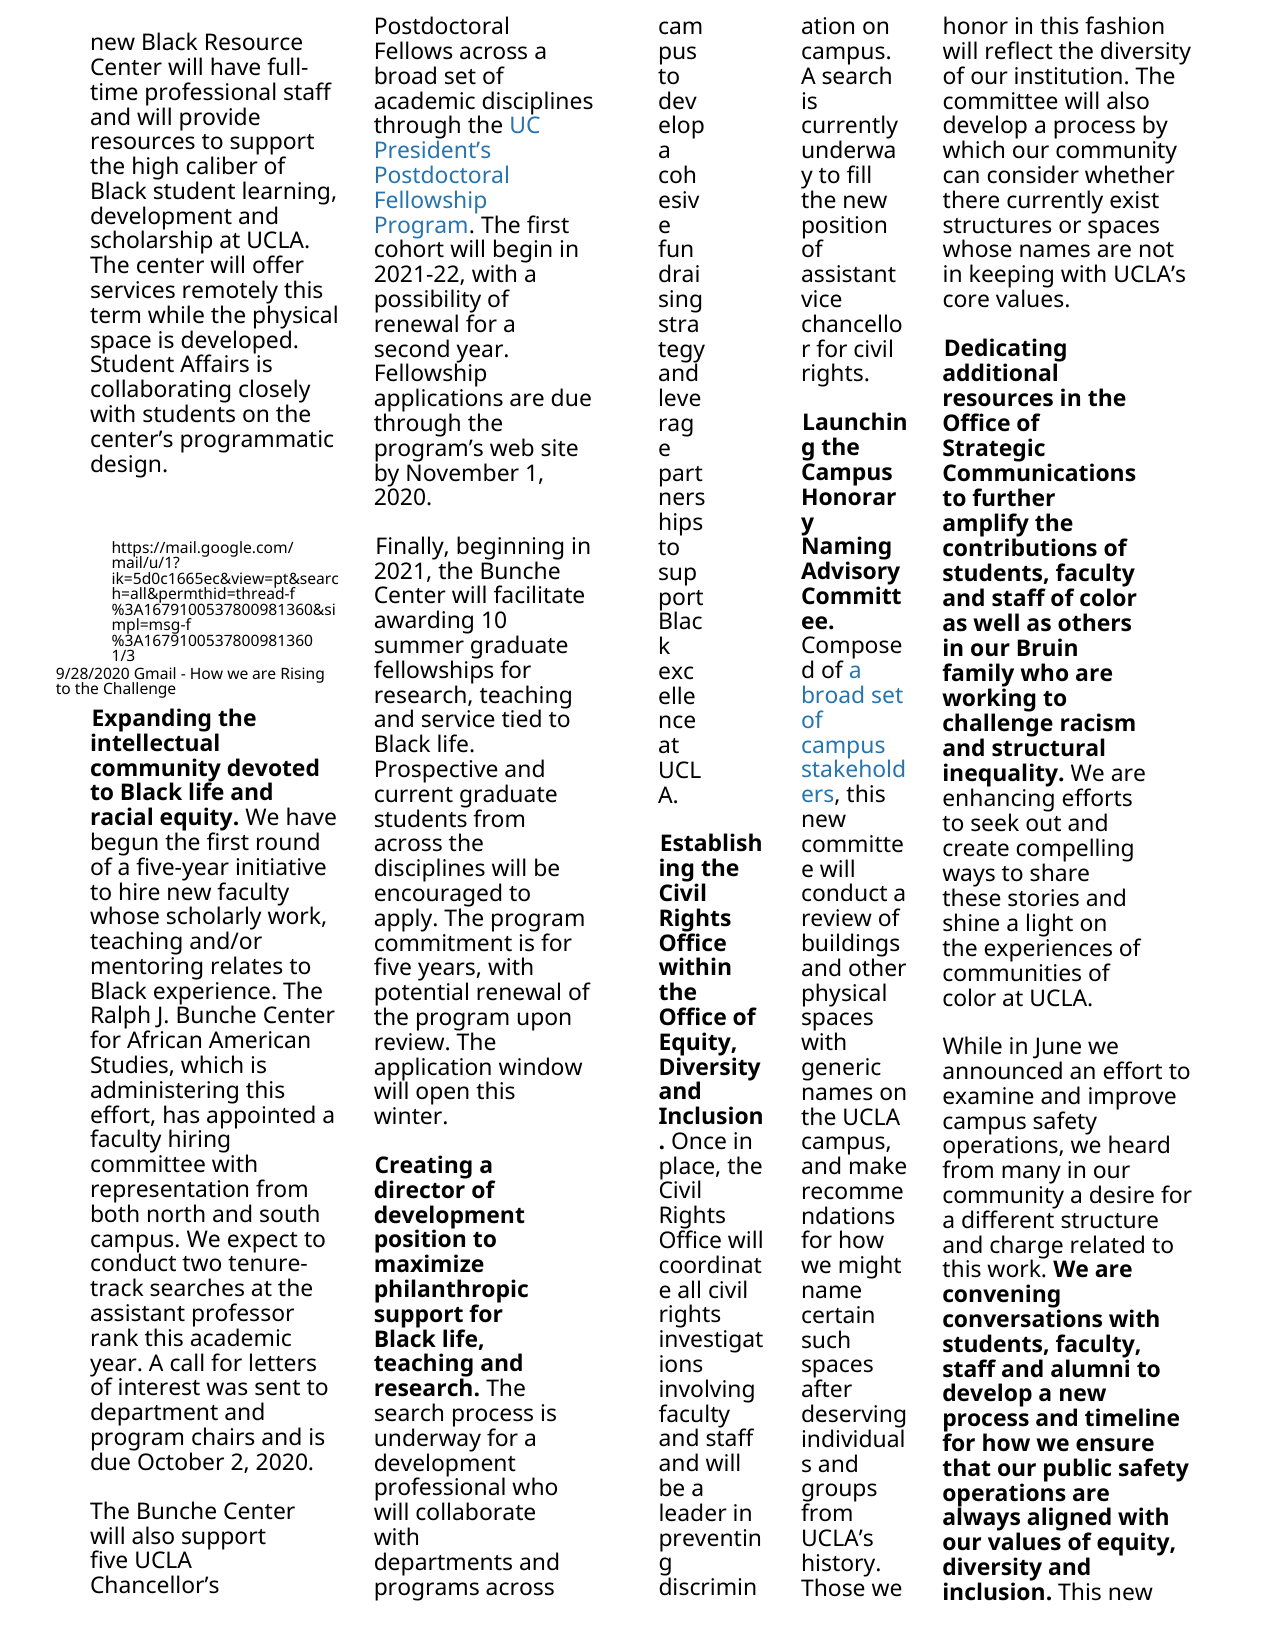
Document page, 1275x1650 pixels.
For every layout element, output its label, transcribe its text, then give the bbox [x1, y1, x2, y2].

text Creating a director of development position to maximize philanthropic support for Black life, teaching and research. The search process is underway for a development professional who will collaborate with departments and programs across campus to develop a cohesive fundraising strategy and leverage partnerships to support Black excellence at UCLA. [373, 1154, 564, 1600]
text The Bunche Center will also support five UCLA Chancellor’s Postdoctoral Fellows across a broad set of academic disciplines through the UC President’s Postdoctoral Fellowship Program. The first cohort will begin in 2021-22, with a possibility of renewal for a second year. Fellowship applications are due through the program’s web site by November 1, 2020. [373, 15, 594, 511]
text Establishing the Civil Rights Office within the Office of Equity, Diversity and Inclusion. Once in place, the Civil Rights Office will coordinate all civil rights investigations involving faculty and staff and will be a leader in preventing discrimination on campus. A search is currently underway to fill the new position of assistant vice chancellor for civil rights. [658, 832, 766, 1601]
text Launching the Campus Honorary Naming Advisory Committee. Composed of a broad set of campus stakeholders, this new committee will conduct a review of buildings and other physical spaces with generic names on the UCLA campus, and make recommendations for how we might name certain such spaces after deserving individuals and groups from UCLA’s history. Those we honor in this fashion will reflect the diversity of our institution. The committee will also develop a process by which our community can consider whether there currently exist structures or spaces whose names are not in keeping with UCLA’s core values. [942, 15, 1192, 312]
text Expanding the intellectual community devoted to Black life and racial equity. We have begun the first round of a five-year initiative to hire new faculty whose scholarly work, teaching and/or mentoring relates to Black experience. The Ralph J. Bunche Center for African American Studies, which is administering this effort, has appointed a faculty hiring committee with representation from both north and south campus. We expect to conduct two tenure-track searches at the assistant professor rank this academic year. A call for letters of interest was sent to department and program chairs and is due October 2, 2020. [90, 707, 339, 1475]
text 9/28/2020 Gmail - How we are Rising to the Challenge [56, 667, 339, 698]
text Creating a director of development position to maximize philanthropic support for Black life, teaching and research. The search process is underway for a development professional who will collaborate with departments and programs across campus to develop a cohesive fundraising strategy and leverage partnerships to support Black excellence at UCLA. [658, 15, 706, 808]
text Finally, beginning in 2021, the Bunche Center will facilitate awarding 10 summer graduate fellowships for research, teaching and service tied to Black life. Prospective and current graduate students from across the disciplines will be encouraged to apply. The program commitment is for five years, with potential renewal of the program upon review. The application window will open this winter. [373, 534, 594, 1129]
text new Black Resource Center will have full-time professional staff and will provide resources to support the high caliber of Black student learning, development and scholarship at UCLA. The center will offer services remotely this term while the physical space is developed. Student Affairs is collaborating closely with students on the center’s programmatic design. [90, 31, 339, 477]
text https://mail.google.com/mail/u/1?ik=5d0c1665ec&view=pt&search=all&permthid=thread-f%3A1679100537800981360&simpl=msg-f%3A1679100537800981360 1/3 [111, 541, 339, 664]
text Establishing the Civil Rights Office within the Office of Equity, Diversity and Inclusion. Once in place, the Civil Rights Office will coordinate all civil rights investigations involving faculty and staff and will be a leader in preventing discrimination on campus. A search is currently underway to fill the new position of assistant vice chancellor for civil rights. [801, 15, 908, 387]
text Launching the Campus Honorary Naming Advisory Committee. Composed of a broad set of campus stakeholders, this new committee will conduct a review of buildings and other physical spaces with generic names on the UCLA campus, and make recommendations for how we might name certain such spaces after deserving individuals and groups from UCLA’s history. Those we honor in this fashion will reflect the diversity of our institution. The committee will also develop a process by which our community can consider whether there currently exist structures or spaces whose names are not in keeping with UCLA’s core values. [801, 411, 908, 1601]
text The Bunche Center will also support five UCLA Chancellor’s Postdoctoral Fellows across a broad set of academic disciplines through the UC President’s Postdoctoral Fellowship Program. The first cohort will begin in 2021-22, with a possibility of renewal for a second year. Fellowship applications are due through the program’s web site by November 1, 2020. [90, 1499, 309, 1599]
text Dedicating additional resources in the Office of Strategic Communications to further amplify the contributions of students, faculty and staff of color as well as others in our Bruin family who are working to challenge racism and structural inequality. We are enhancing efforts to seek out and create compelling ways to share these stories and shine a light on the experiences of communities of color at UCLA. [942, 336, 1147, 1011]
